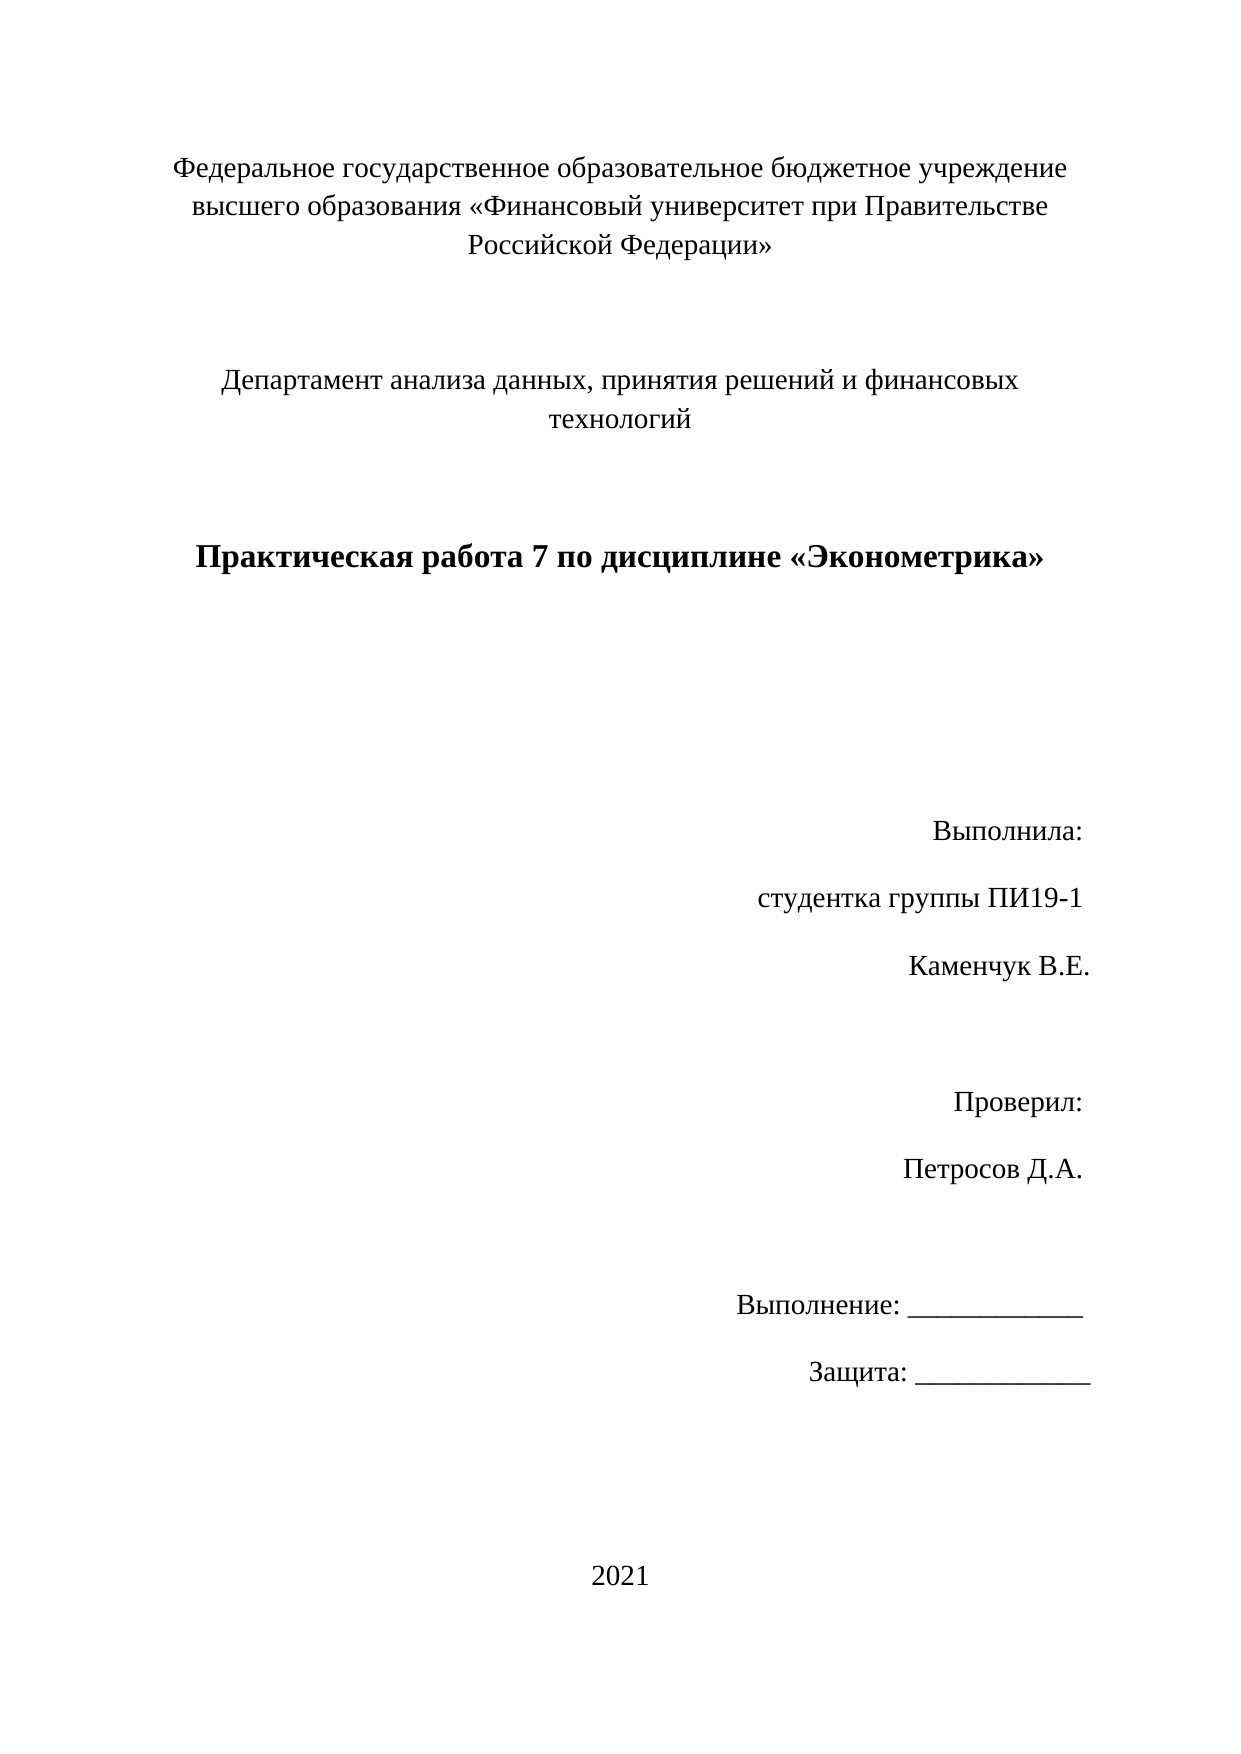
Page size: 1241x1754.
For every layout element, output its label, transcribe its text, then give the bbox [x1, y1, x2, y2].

text Департамент анализа данных, принятия решений и финансовых технологий [150, 362, 1090, 434]
text Каменчук В.Е. [150, 948, 1090, 982]
text 2021 [150, 1558, 1090, 1591]
text Выполнила: [150, 813, 1090, 846]
text Выполнение: ____________ [150, 1287, 1090, 1320]
text Федеральное государственное образовательное бюджетное учреждение высшего образования «Финансовый университет при Правительстве Российской Федерации» [150, 150, 1090, 261]
text студентка группы ПИ19-1 [150, 881, 1090, 914]
text Защита: ____________ [150, 1354, 1090, 1388]
text Практическая работа 7 по дисциплине «Эконометрика» [150, 536, 1090, 575]
text Проверил: [150, 1084, 1090, 1117]
text Петросов Д.А. [150, 1151, 1090, 1185]
